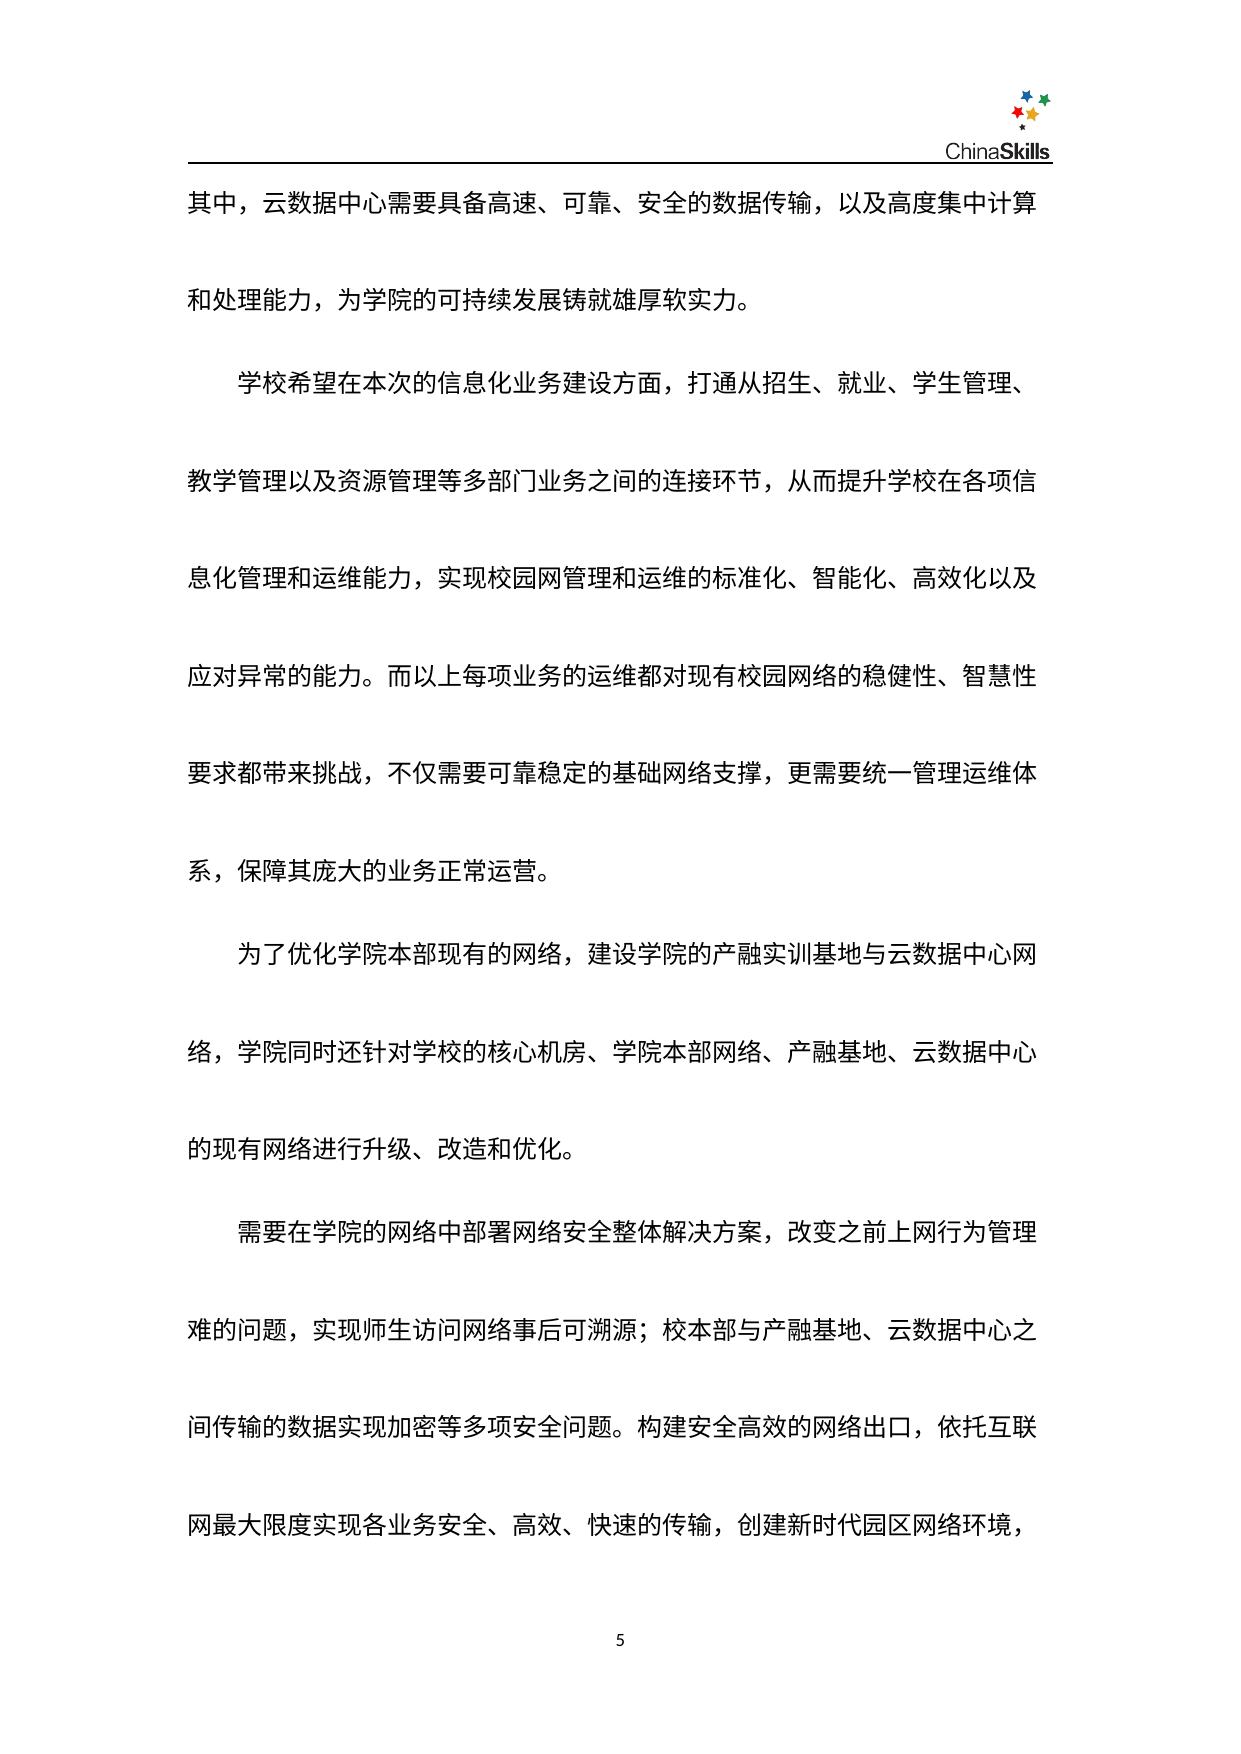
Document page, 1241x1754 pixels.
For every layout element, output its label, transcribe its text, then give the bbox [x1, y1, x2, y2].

picture [944, 88, 1053, 161]
text 为了优化学院本部现有的网络，建设学院的产融实训基地与云数据中心网络，学院同时还针对学校的核心机房、学院本部网络、产融基地、云数据中心的现有网络进行升级、改造和优化。 [187, 920, 1053, 1180]
text 学校希望在本次的信息化业务建设方面，打通从招生、就业、学生管理、教学管理以及资源管理等多部门业务之间的连接环节，从而提升学校在各项信息化管理和运维能力，实现校园网管理和运维的标准化、智能化、高效化以及应对异常的能力。而以上每项业务的运维都对现有校园网络的稳健性、智慧性要求都带来挑战，不仅需要可靠稳定的基础网络支撑，更需要统一管理运维体系，保障其庞大的业务正常运营。 [187, 349, 1053, 902]
text 需要在学院的网络中部署网络安全整体解决方案，改变之前上网行为管理难的问题，实现师生访问网络事后可溯源；校本部与产融基地、云数据中心之间传输的数据实现加密等多项安全问题。构建安全高效的网络出口，依托互联网最大限度实现各业务安全、高效、快速的传输，创建新时代园区网络环境，保障学校各项业务的高效运营。 [187, 1198, 1053, 1556]
text 随着网络虚拟化、大数据、云计算和数据中心等热点技术的发展，学校今年又投资建了云数据中心，一期项目需要搭建机房骨干网络以及展示区网络。其中，云数据中心需要具备高速、可靠、安全的数据传输，以及高度集中计算和处理能力，为学院的可持续发展铸就雄厚软实力。 [187, 169, 1053, 331]
